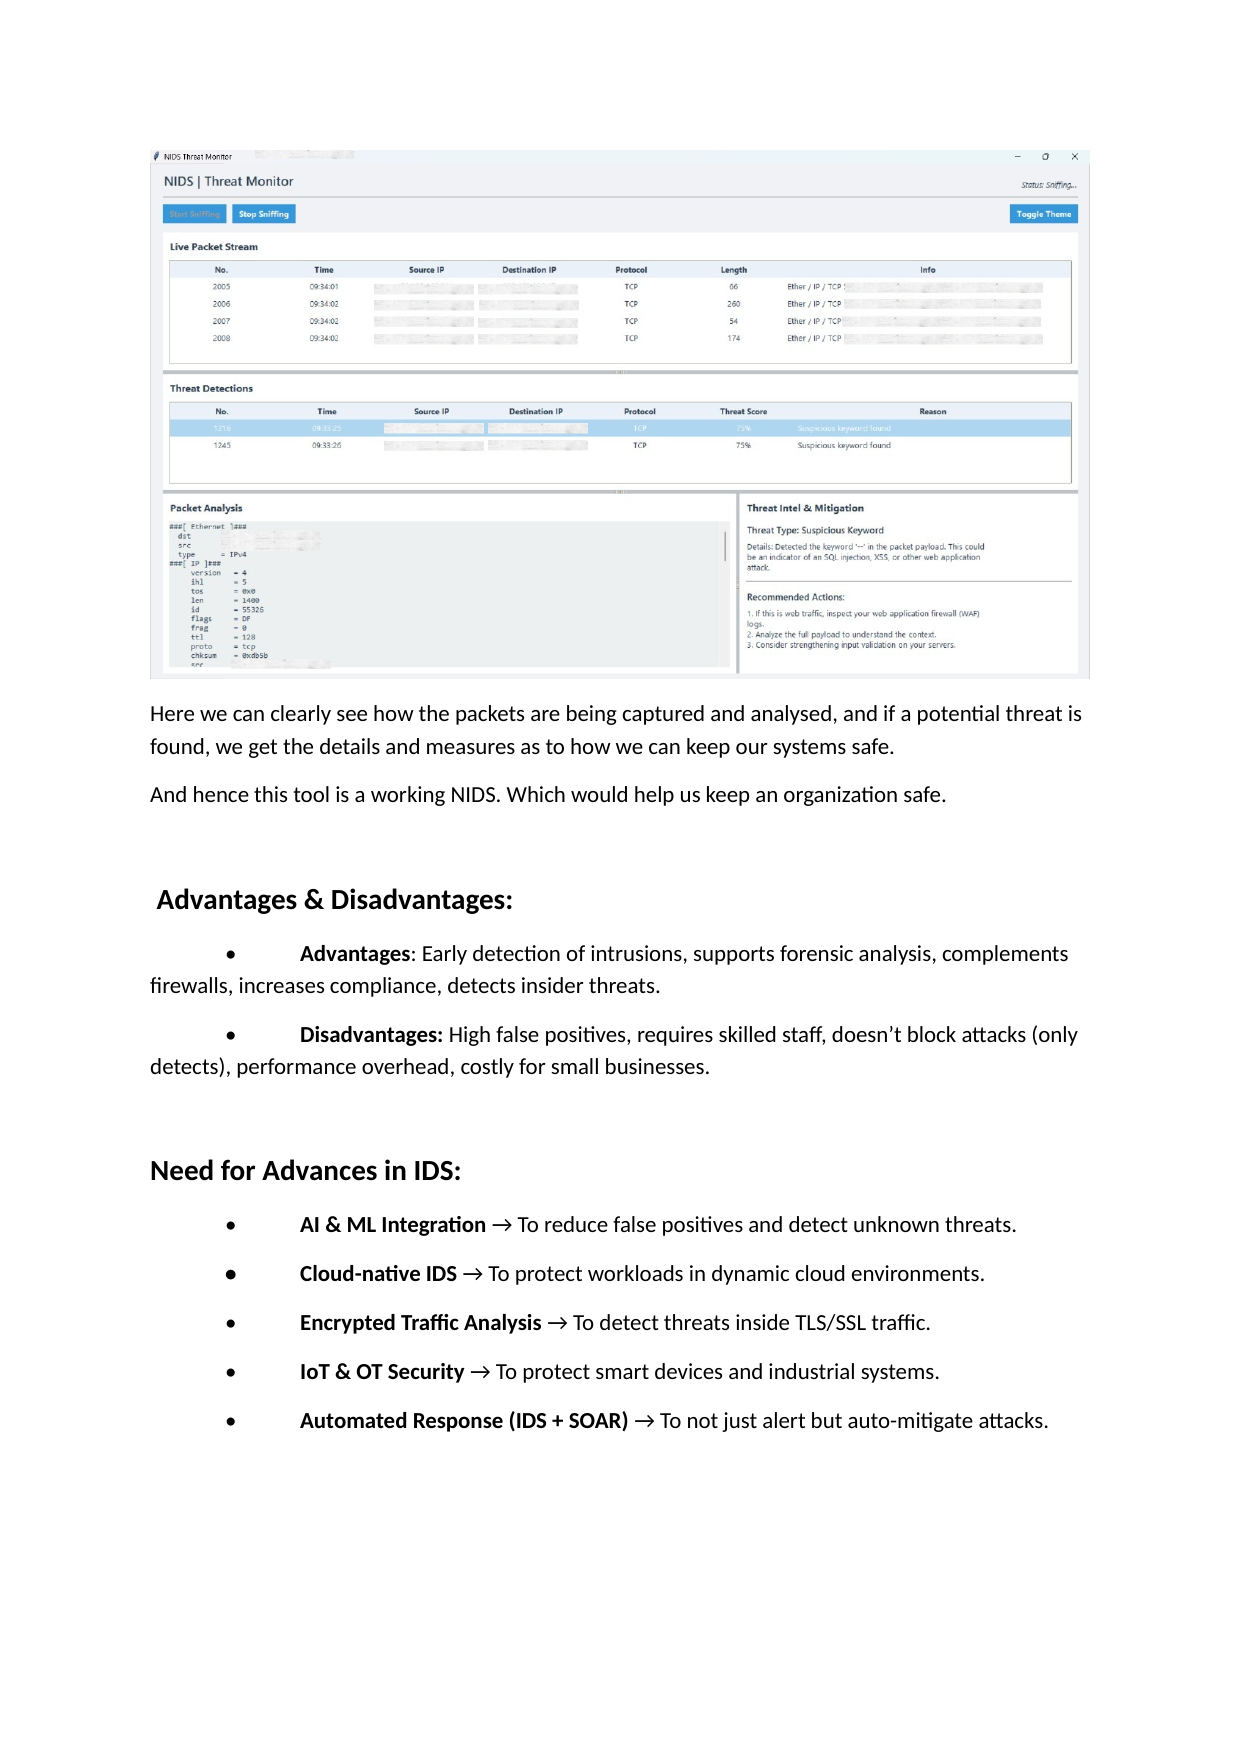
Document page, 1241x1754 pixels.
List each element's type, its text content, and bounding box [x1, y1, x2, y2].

text And hence this tool is a working NIDS. Which would help us keep an organization safe. [150, 781, 1090, 809]
text Need for Advances in IDS: [150, 1152, 1090, 1188]
text • Automated Response (IDS + SOAR) → To not just alert but auto-mitigate attacks. [150, 1406, 1090, 1434]
text • Disadvantages: High false positives, requires skilled staff, doesn’t block attacks (only detects), performance overhead, costly for small businesses. [150, 1020, 1090, 1080]
text • AI & ML Integration → To reduce false positives and detect unknown threats. [150, 1210, 1090, 1238]
text • Cloud-native IDS → To protect workloads in dynamic cloud environments. [150, 1259, 1090, 1287]
text • IoT & OT Security → To protect smart devices and industrial systems. [150, 1357, 1090, 1385]
text • Encrypted Traffic Analysis → To detect threats inside TLS/SSL traffic. [150, 1308, 1090, 1336]
picture [150, 150, 1090, 679]
text Advantages & Disadvantages: [150, 881, 1090, 917]
text • Advantages: Early detection of intrusions, supports forensic analysis, complements firewalls, increases compliance, detects insider threats. [150, 939, 1090, 999]
text Here we can clearly see how the packets are being captured and analysed, and if a potential threat is found, we get the details and measures as to how we can keep our systems safe. [150, 699, 1090, 760]
